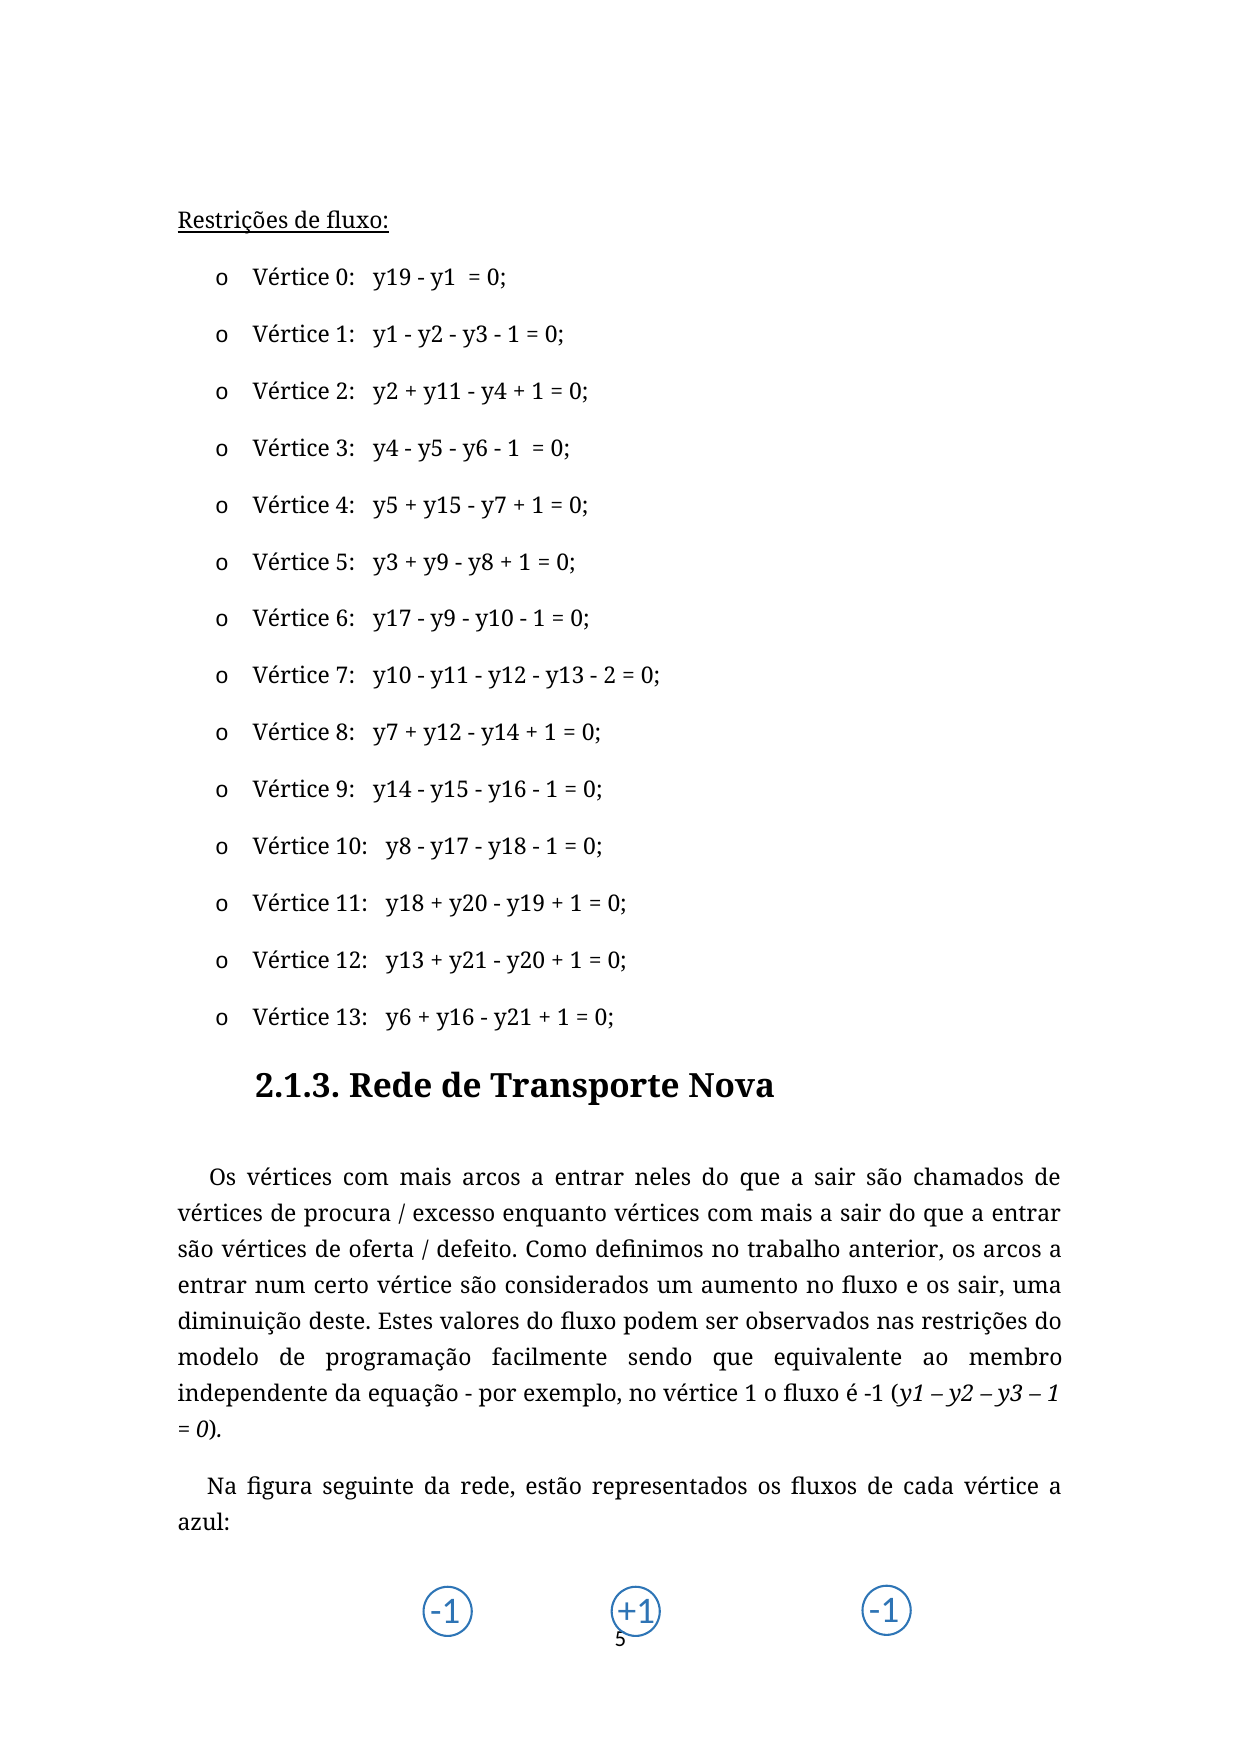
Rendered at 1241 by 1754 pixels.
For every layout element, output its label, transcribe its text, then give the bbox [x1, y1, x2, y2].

text Os vértices com mais arcos a entrar neles do que a sair são chamados de vértices de procura / excesso enquanto vértices com mais a sair do que a entrar são vértices de oferta / defeito. Como definimos no trabalho anterior, os arcos a entrar num certo vértice são considerados um aumento no fluxo e os sair, uma diminuição deste. Estes valores do fluxo podem ser observados nas restrições do modelo de programação facilmente sendo que equivalente ao membro independente da equação - por exemplo, no vértice 1 o fluxo é -1 (y1 – y2 – y3 – 1 = 0). [177, 1161, 1063, 1444]
list Vértice 13: y6 + y16 - y21 + 1 = 0; [215, 1001, 1063, 1032]
list Vértice 4: y5 + y15 - y7 + 1 = 0; [215, 489, 1063, 520]
list Vértice 12: y13 + y21 - y20 + 1 = 0; [215, 944, 1063, 975]
list Vértice 5: y3 + y9 - y8 + 1 = 0; [215, 546, 1063, 577]
list Vértice 6: y17 - y9 - y10 - 1 = 0; [215, 602, 1063, 634]
subtitle 2.1.3. Rede de Transporte Nova [177, 1062, 1063, 1107]
list Vértice 8: y7 + y12 - y14 + 1 = 0; [215, 716, 1063, 747]
list Vértice 9: y14 - y15 - y16 - 1 = 0; [215, 773, 1063, 804]
list Vértice 2: y2 + y11 - y4 + 1 = 0; [215, 375, 1063, 406]
text Na figura seguinte da rede, estão representados os fluxos de cada vértice a azul: [177, 1470, 1063, 1537]
text Restrições de fluxo: [177, 204, 1063, 236]
list Vértice 10: y8 - y17 - y18 - 1 = 0; [215, 830, 1063, 861]
list Vértice 7: y10 - y11 - y12 - y13 - 2 = 0; [215, 659, 1063, 691]
list Vértice 3: y4 - y5 - y6 - 1 = 0; [215, 432, 1063, 463]
list Vértice 1: y1 - y2 - y3 - 1 = 0; [215, 318, 1063, 349]
list Vértice 0: y19 - y1 = 0; [215, 261, 1063, 292]
list Vértice 11: y18 + y20 - y19 + 1 = 0; [215, 887, 1063, 918]
